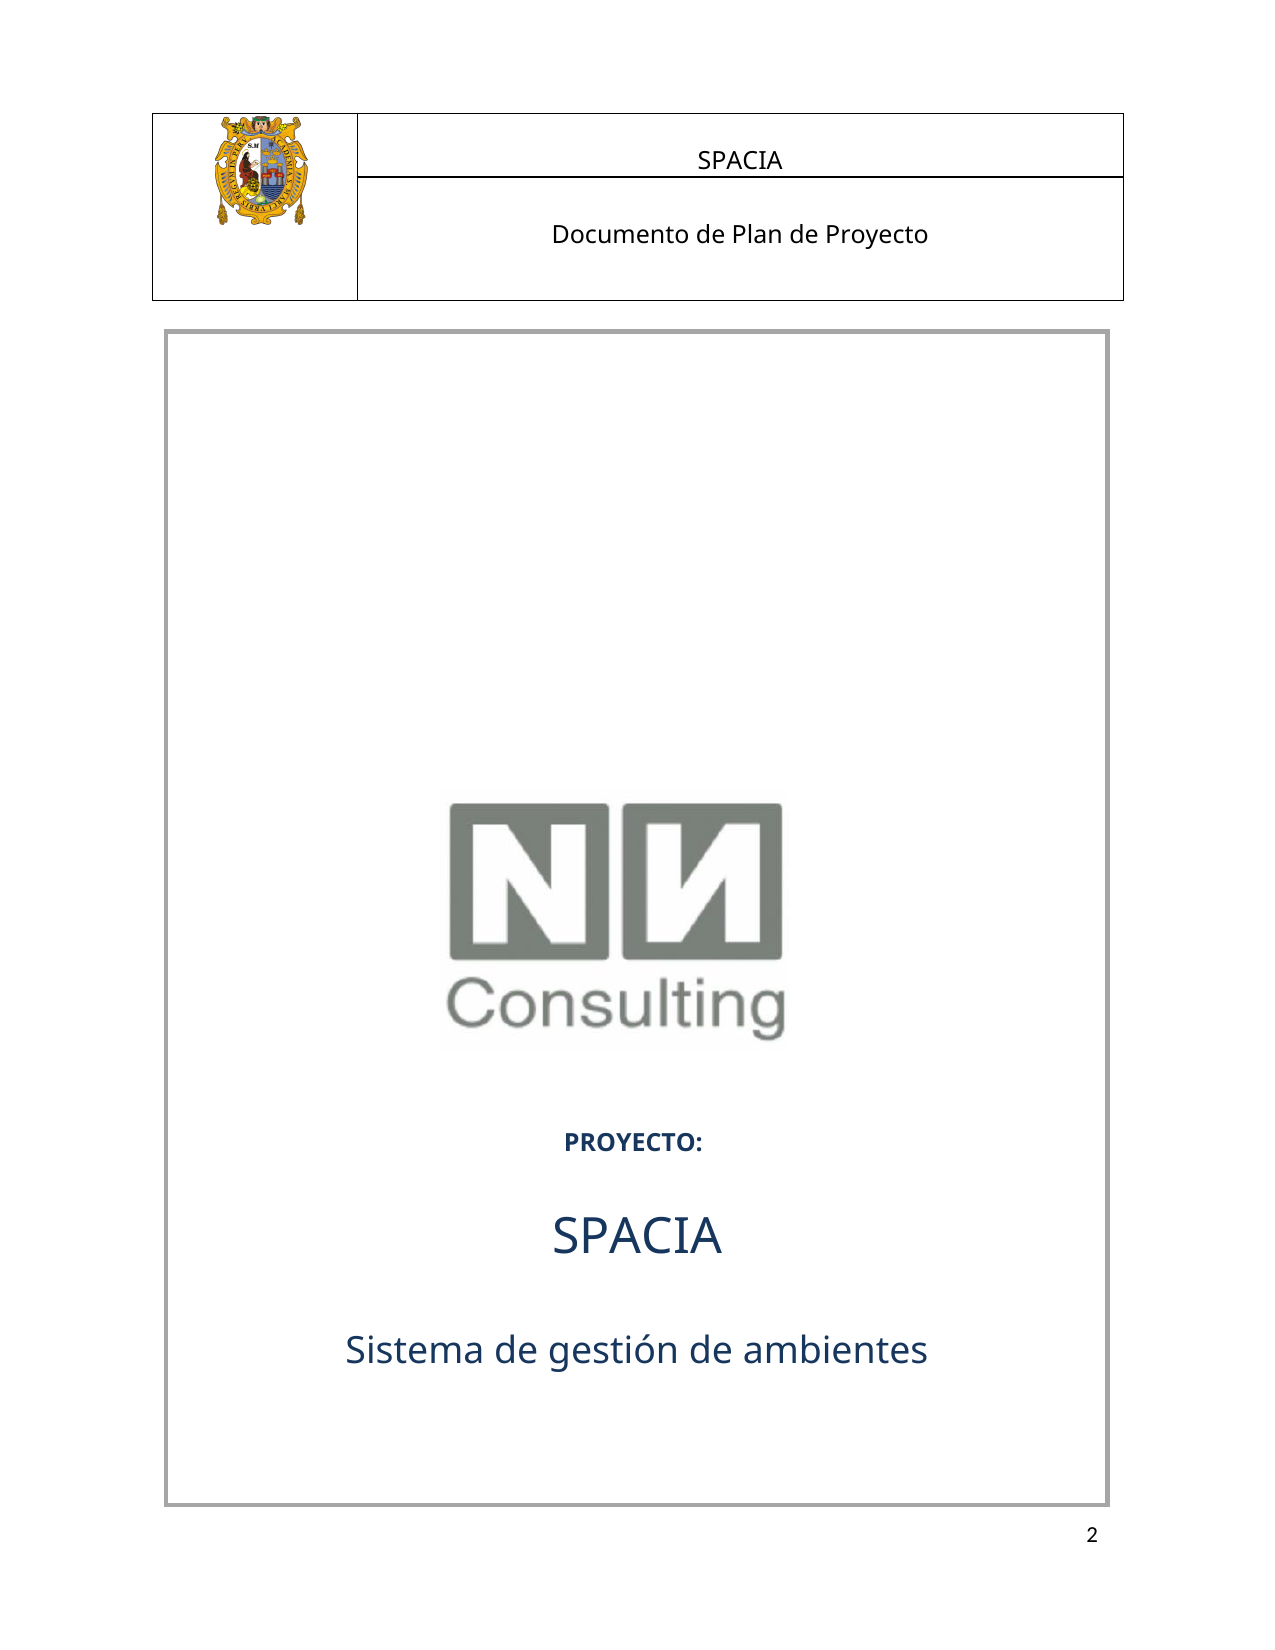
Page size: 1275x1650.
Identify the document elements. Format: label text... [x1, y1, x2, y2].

picture [215, 116, 308, 225]
picture [439, 789, 789, 1052]
table_header PROYECTO: SPACIA Sistema de gestión de ambientes [168, 334, 1105, 1502]
